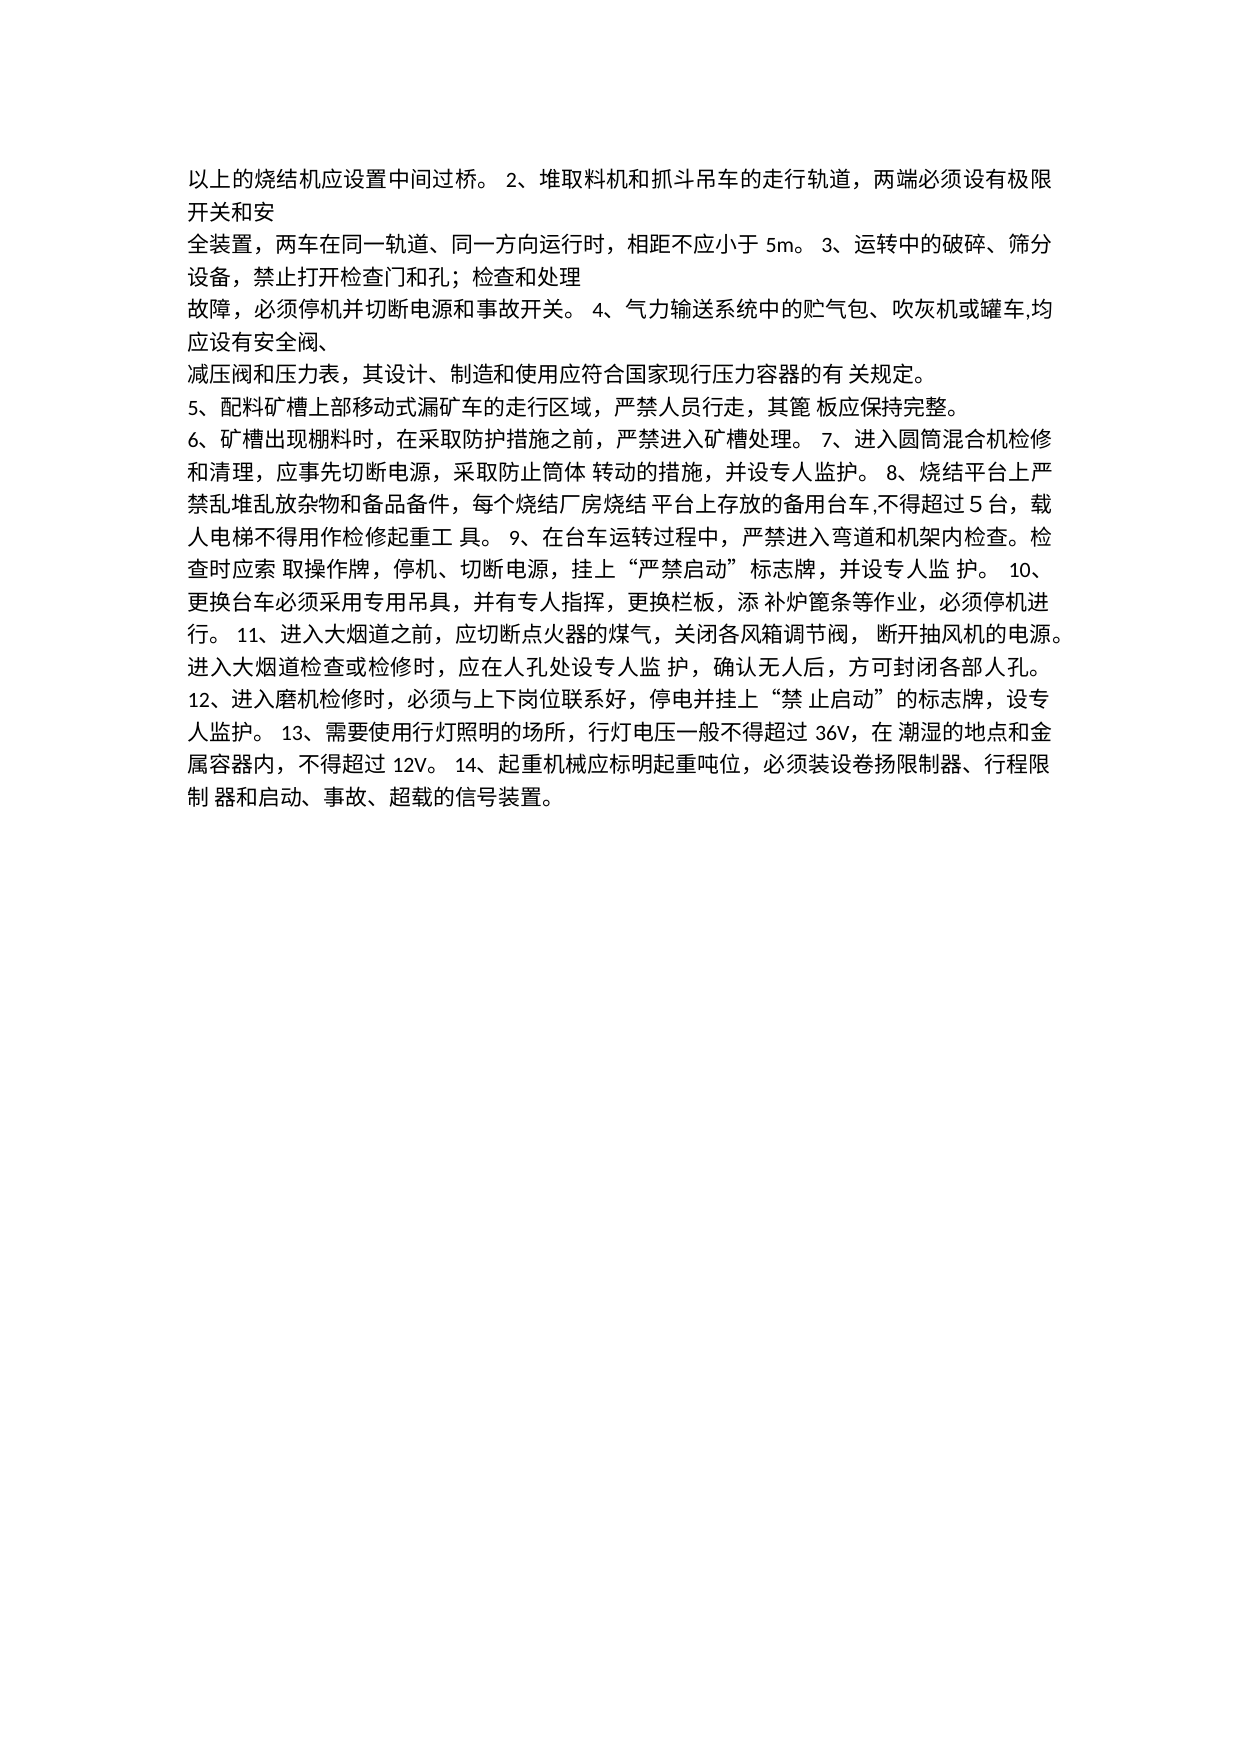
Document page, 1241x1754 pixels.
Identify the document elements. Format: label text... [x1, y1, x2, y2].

text 6、矿槽出现棚料时，在采取防护措施之前，严禁进入矿槽处理。 7、进入圆筒混合机检修和清理，应事先切断电源，采取防止筒体 转动的措施，并设专人监护。 8、烧结平台上严禁乱堆乱放杂物和备品备件，每个烧结厂房烧结 平台上存放的备用台车,不得超过５台，载人电梯不得用作检修起重工 具。 9、在台车运转过程中，严禁进入弯道和机架内检查。检查时应索 取操作牌，停机、切断电源，挂上“严禁启动”标志牌，并设专人监 护。 10、更换台车必须采用专用吊具，并有专人指挥，更换栏板，添 补炉篦条等作业，必须停机进行。 11、进入大烟道之前，应切断点火器的煤气，关闭各风箱调节阀， 断开抽风机的电源。进入大烟道检查或检修时，应在人孔处设专人监 护，确认无人后，方可封闭各部人孔。 12、进入磨机检修时，必须与上下岗位联系好，停电并挂上“禁 止启动”的标志牌，设专人监护。 13、需要使用行灯照明的场所，行灯电压一般不得超过 36V，在 潮湿的地点和金属容器内，不得超过 12V。 14、起重机械应标明起重吨位，必须装设卷扬限制器、行程限制 器和启动、事故、超载的信号装置。 [187, 422, 1053, 812]
text 全装置，两车在同一轨道、同一方向运行时，相距不应小于 5m。 3、运转中的破碎、筛分设备，禁止打开检查门和孔；检查和处理 [187, 227, 1053, 292]
text 减压阀和压力表，其设计、制造和使用应符合国家现行压力容器的有 关规定。 [187, 357, 1053, 389]
text 故障，必须停机并切断电源和事故开关。 4、气力输送系统中的贮气包、吹灰机或罐车,均应设有安全阀、 [187, 292, 1053, 357]
text 5、配料矿槽上部移动式漏矿车的走行区域，严禁人员行走，其篦 板应保持完整。 [187, 389, 1053, 422]
text 以上的烧结机应设置中间过桥。 2、堆取料机和抓斗吊车的走行轨道，两端必须设有极限开关和安 [187, 162, 1053, 227]
